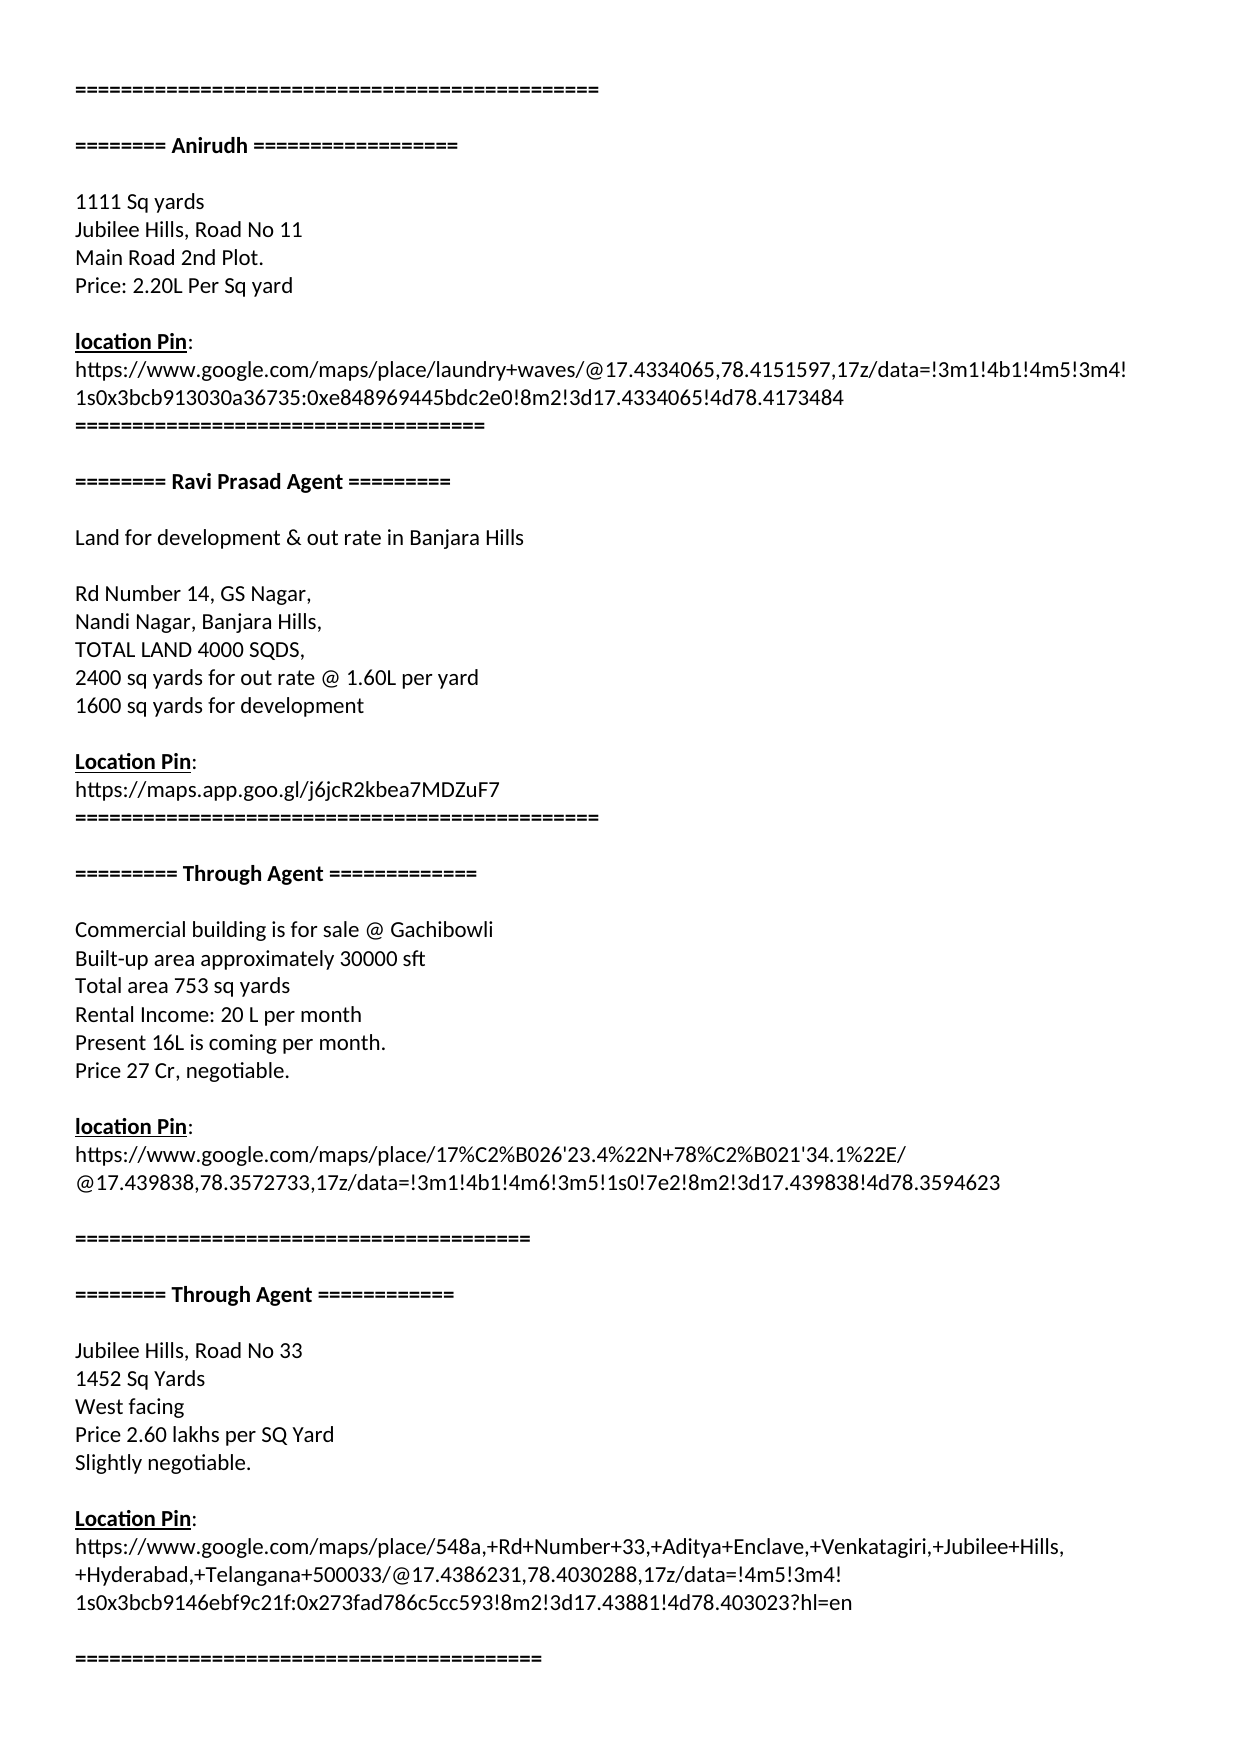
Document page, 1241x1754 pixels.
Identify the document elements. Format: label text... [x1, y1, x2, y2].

text TOTAL LAND 4000 SQDS, [75, 635, 1165, 663]
text ============================================== [75, 75, 1165, 103]
text https://maps.app.goo.gl/j6jcR2kbea7MDZuF7 [75, 776, 1165, 803]
text Main Road 2nd Plot. [75, 243, 1165, 271]
text ======== Anirudh ================== [75, 131, 1165, 159]
text Land for development & out rate in Banjara Hills [75, 523, 1165, 551]
text 1111 Sq yards [75, 187, 1165, 215]
text ======================================== [75, 1224, 1165, 1252]
text 1600 sq yards for development [75, 691, 1165, 719]
text Commercial building is for sale @ Gachibowli [75, 916, 1165, 944]
text location Pin: [75, 1112, 1165, 1140]
text Built-up area approximately 30000 sft [75, 944, 1165, 972]
text Jubilee Hills, Road No 11 [75, 215, 1165, 243]
text Rental Income: 20 L per month [75, 1000, 1165, 1028]
text ========================================= [75, 1644, 1165, 1672]
text ======== Through Agent ============ [75, 1280, 1165, 1308]
text Location Pin: [75, 1504, 1165, 1532]
text Jubilee Hills, Road No 33 [75, 1336, 1165, 1364]
text Location Pin: [75, 747, 1165, 776]
text ========= Through Agent ============= [75, 859, 1165, 888]
text Total area 753 sq yards [75, 972, 1165, 1000]
text Slightly negotiable. [75, 1448, 1165, 1476]
text West facing [75, 1392, 1165, 1420]
text Price 2.60 lakhs per SQ Yard [75, 1420, 1165, 1448]
text Rd Number 14, GS Nagar, [75, 579, 1165, 607]
text ============================================== [75, 803, 1165, 832]
text Present 16L is coming per month. [75, 1028, 1165, 1056]
text https://www.google.com/maps/place/17%C2%B026'23.4%22N+78%C2%B021'34.1%22E/@17.439838,78.3572733,17z/data=!3m1!4b1!4m6!3m5!1s0!7e2!8m2!3d17.439838!4d78.3594623 [75, 1140, 1165, 1196]
text ======== Ravi Prasad Agent ========= [75, 467, 1165, 495]
text ==================================== [75, 411, 1165, 439]
text Nandi Nagar, Banjara Hills, [75, 607, 1165, 635]
text Price 27 Cr, negotiable. [75, 1056, 1165, 1084]
text https://www.google.com/maps/place/laundry+waves/@17.4334065,78.4151597,17z/data=!3m1!4b1!4m5!3m4!1s0x3bcb913030a36735:0xe848969445bdc2e0!8m2!3d17.4334065!4d78.4173484 [75, 355, 1165, 411]
text 1452 Sq Yards [75, 1364, 1165, 1392]
text location Pin: [75, 327, 1165, 355]
text https://www.google.com/maps/place/548a,+Rd+Number+33,+Aditya+Enclave,+Venkatagiri,+Jubilee+Hills,+Hyderabad,+Telangana+500033/@17.4386231,78.4030288,17z/data=!4m5!3m4!1s0x3bcb9146ebf9c21f:0x273fad786c5cc593!8m2!3d17.43881!4d78.403023?hl=en [75, 1532, 1165, 1616]
text 2400 sq yards for out rate @ 1.60L per yard [75, 663, 1165, 691]
text Price: 2.20L Per Sq yard [75, 271, 1165, 299]
